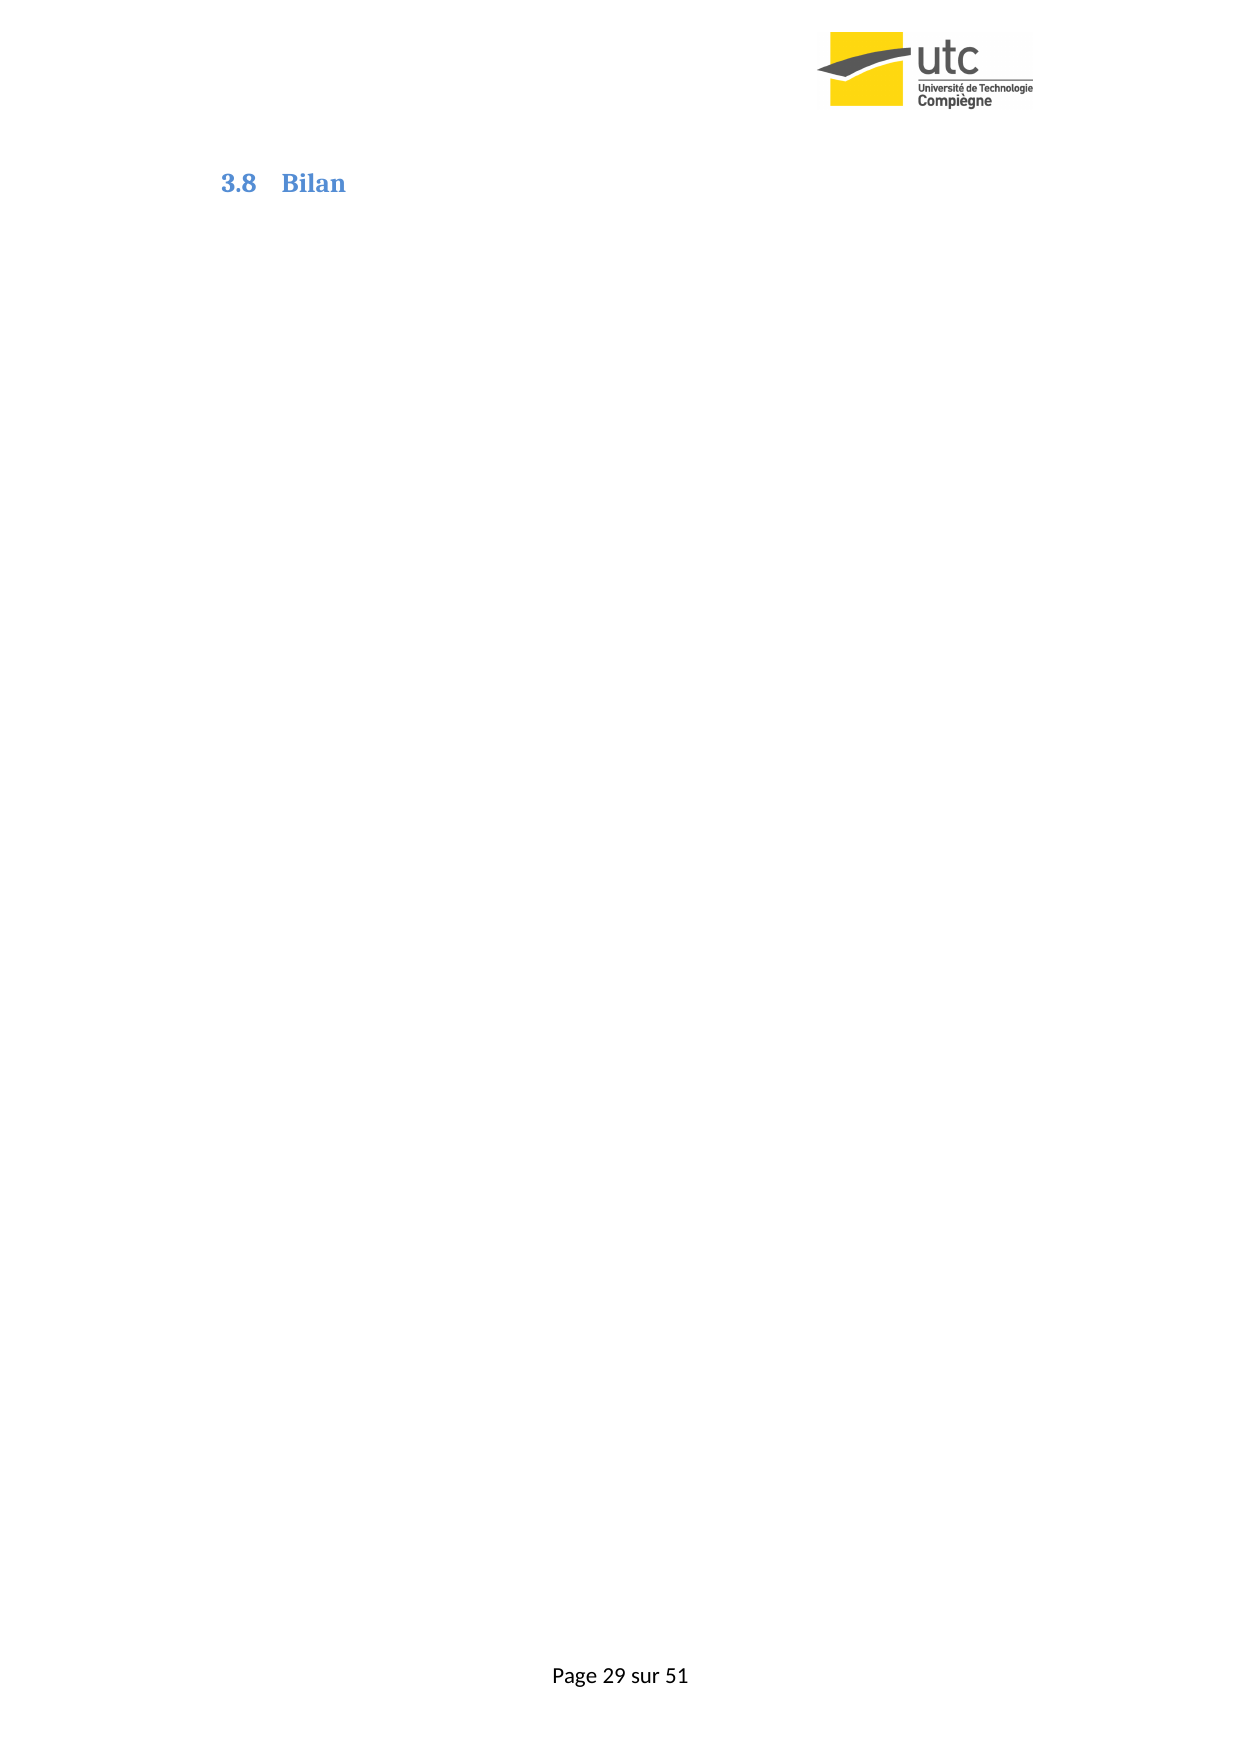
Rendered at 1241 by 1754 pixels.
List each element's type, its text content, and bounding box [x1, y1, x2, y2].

picture [816, 32, 1033, 110]
subtitle Bilan [221, 168, 1093, 199]
